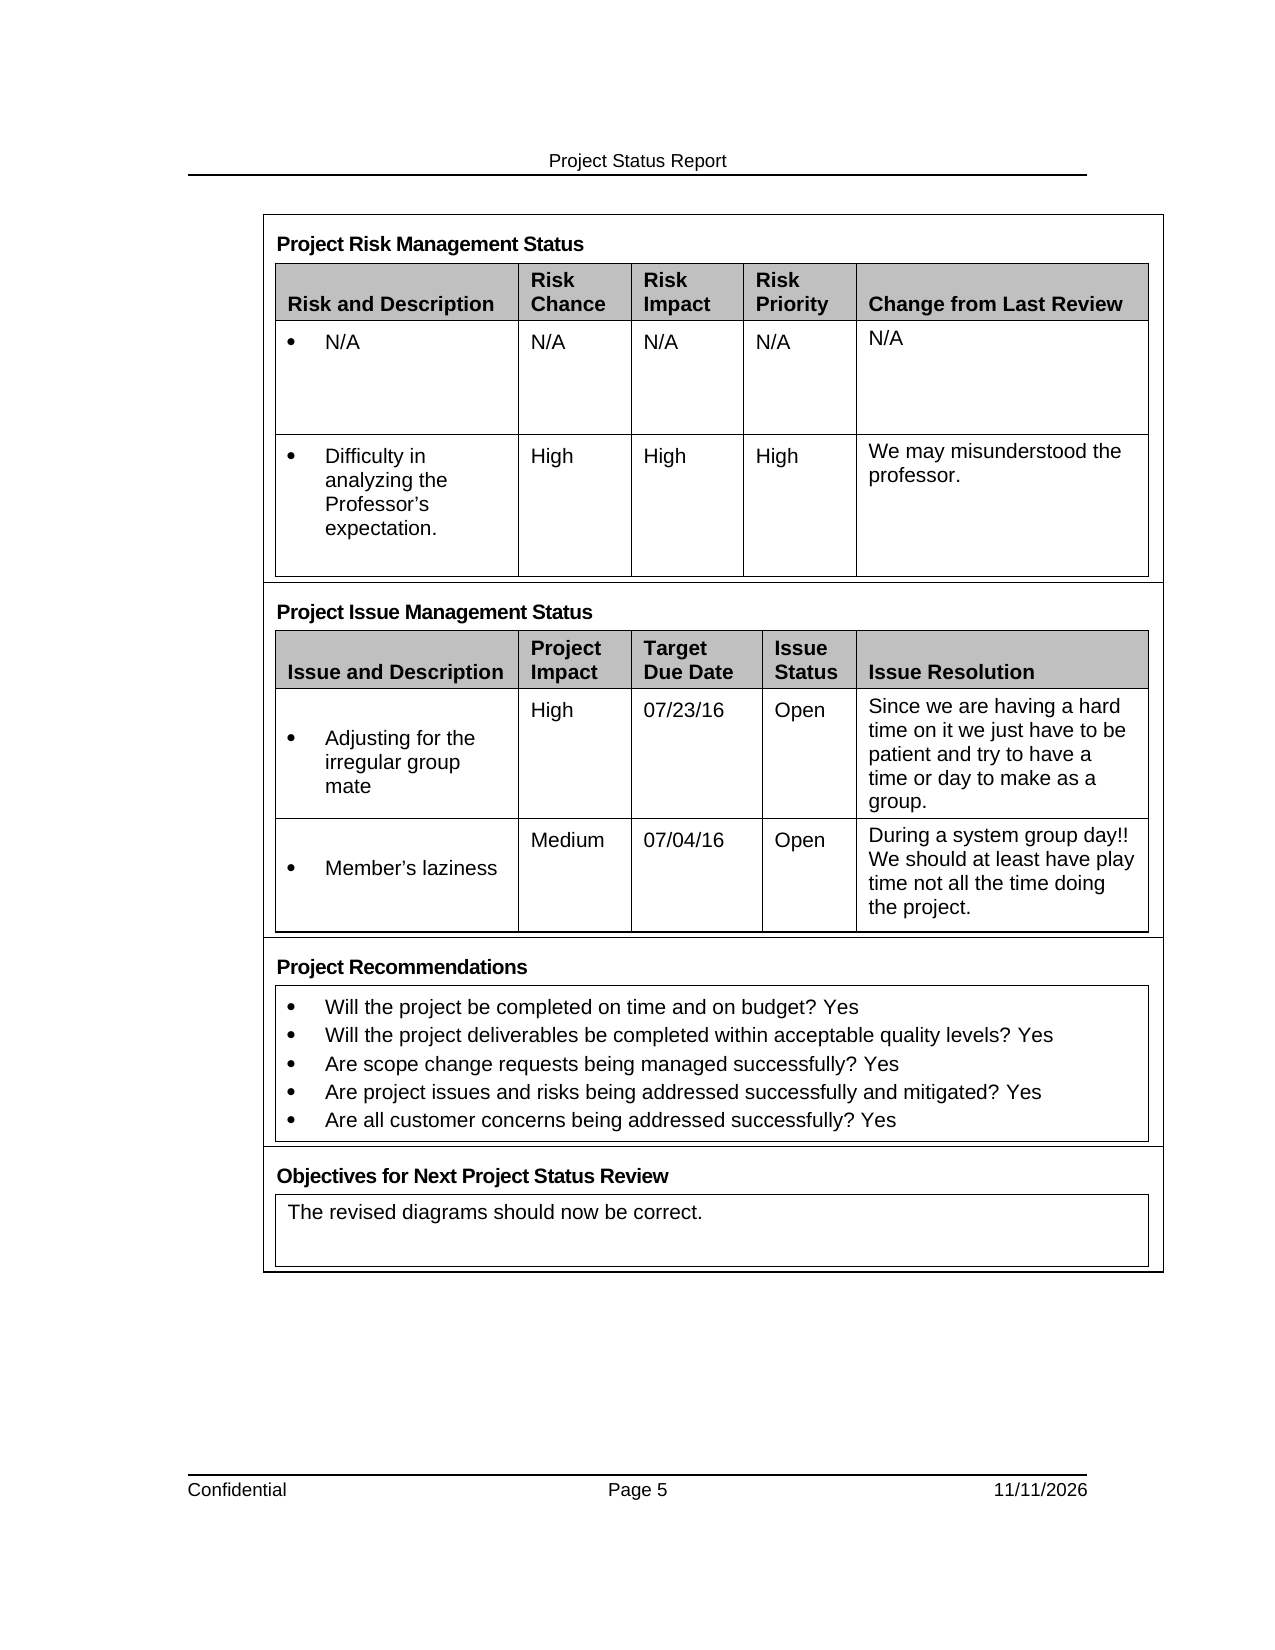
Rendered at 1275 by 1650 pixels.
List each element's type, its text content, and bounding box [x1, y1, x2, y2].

table_header Project Risk Management Status [264, 215, 1163, 582]
table_cell Objectives for Next Project Status Review [264, 1147, 1163, 1271]
table_cell Project Issue Management Status [264, 583, 1163, 937]
table_cell Project Recommendations [264, 938, 1163, 1146]
